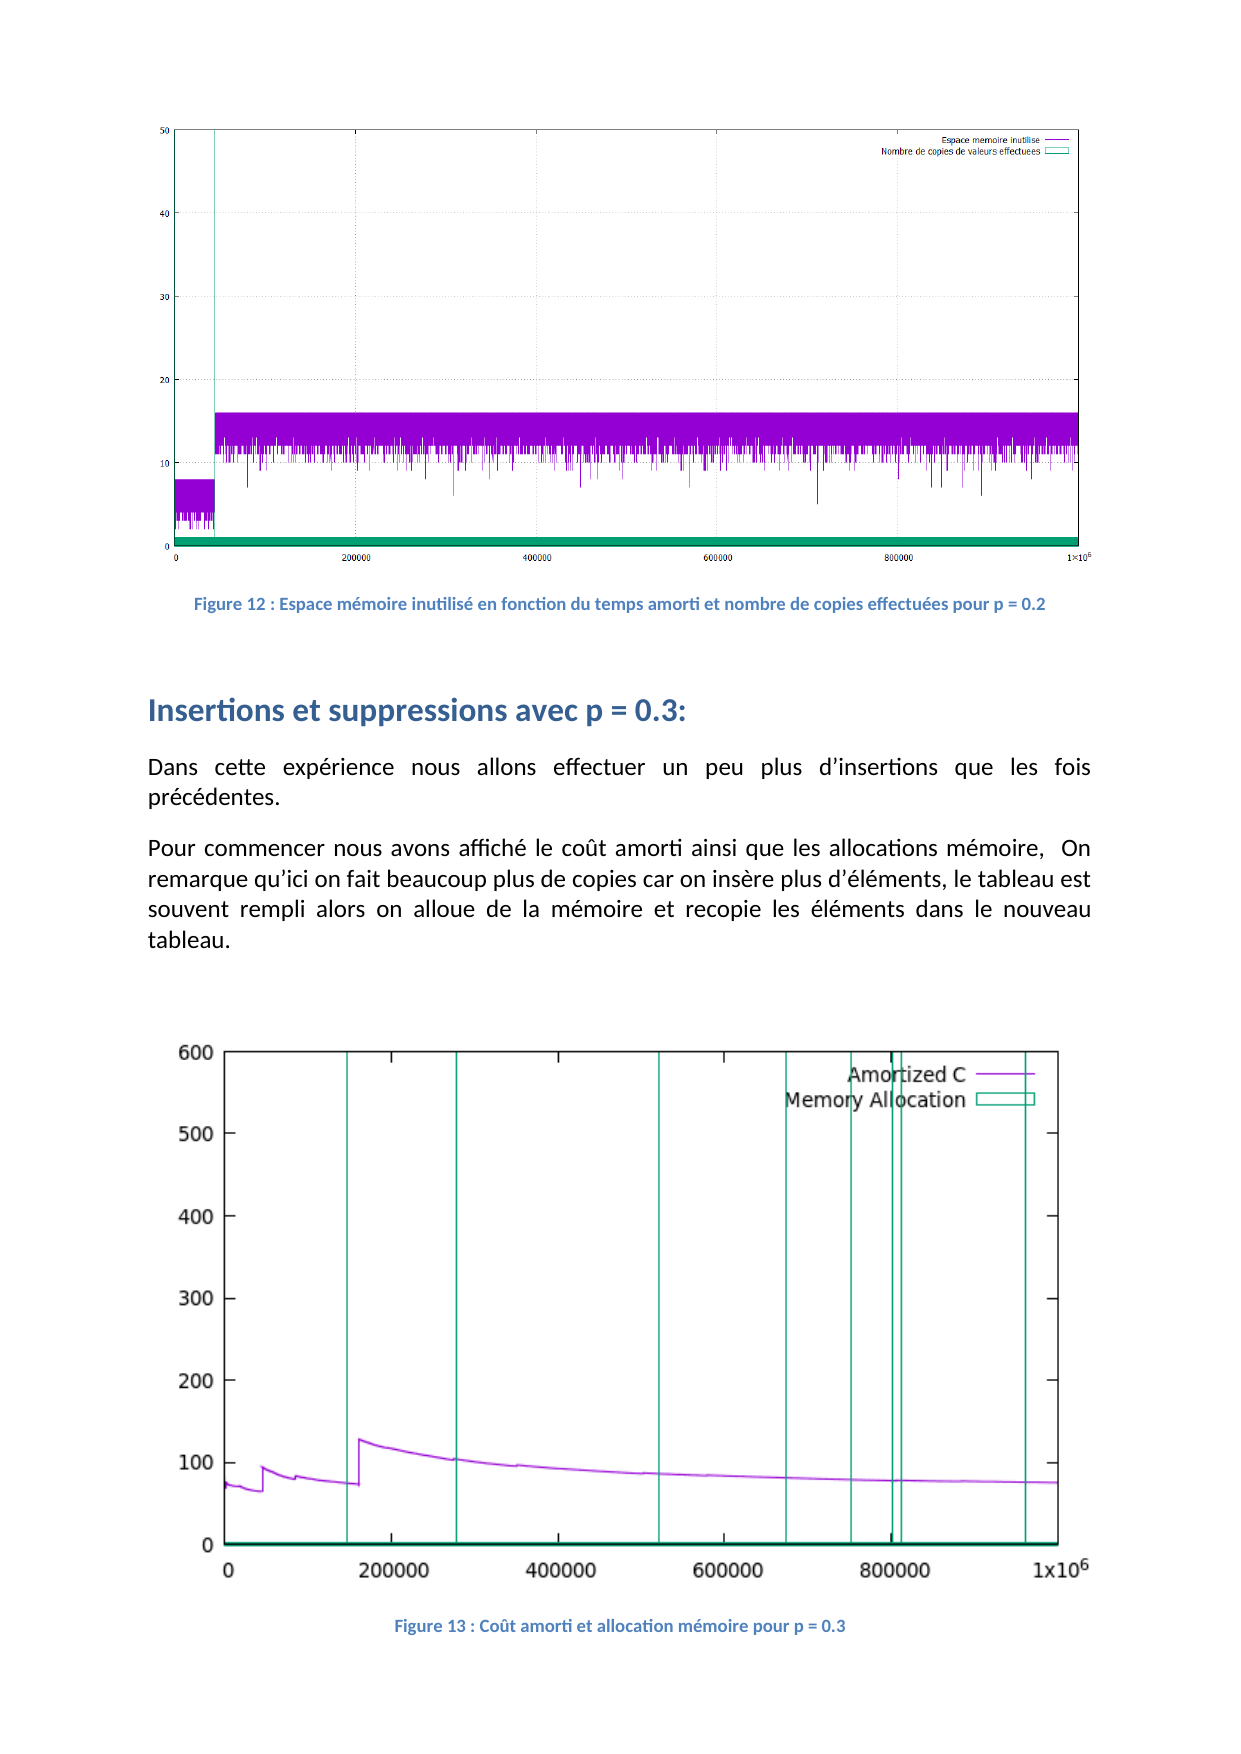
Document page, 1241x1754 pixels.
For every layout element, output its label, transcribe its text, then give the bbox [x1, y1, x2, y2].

text Pour commencer nous avons affiché le coût amorti ainsi que les allocations mémoire, On remarque qu’ici on fait beaucoup plus de copies car on insère plus d’éléments, le tableau est souvent rempli alors on alloue de la mémoire et recopie les éléments dans le nouveau tableau. [148, 833, 1093, 955]
text Insertions et suppressions avec p = 0.3: [148, 689, 1093, 730]
picture [147, 1026, 1093, 1594]
picture [147, 118, 1093, 568]
text Dans cette expérience nous allons effectuer un peu plus d’insertions que les fois précédentes. [148, 751, 1093, 812]
